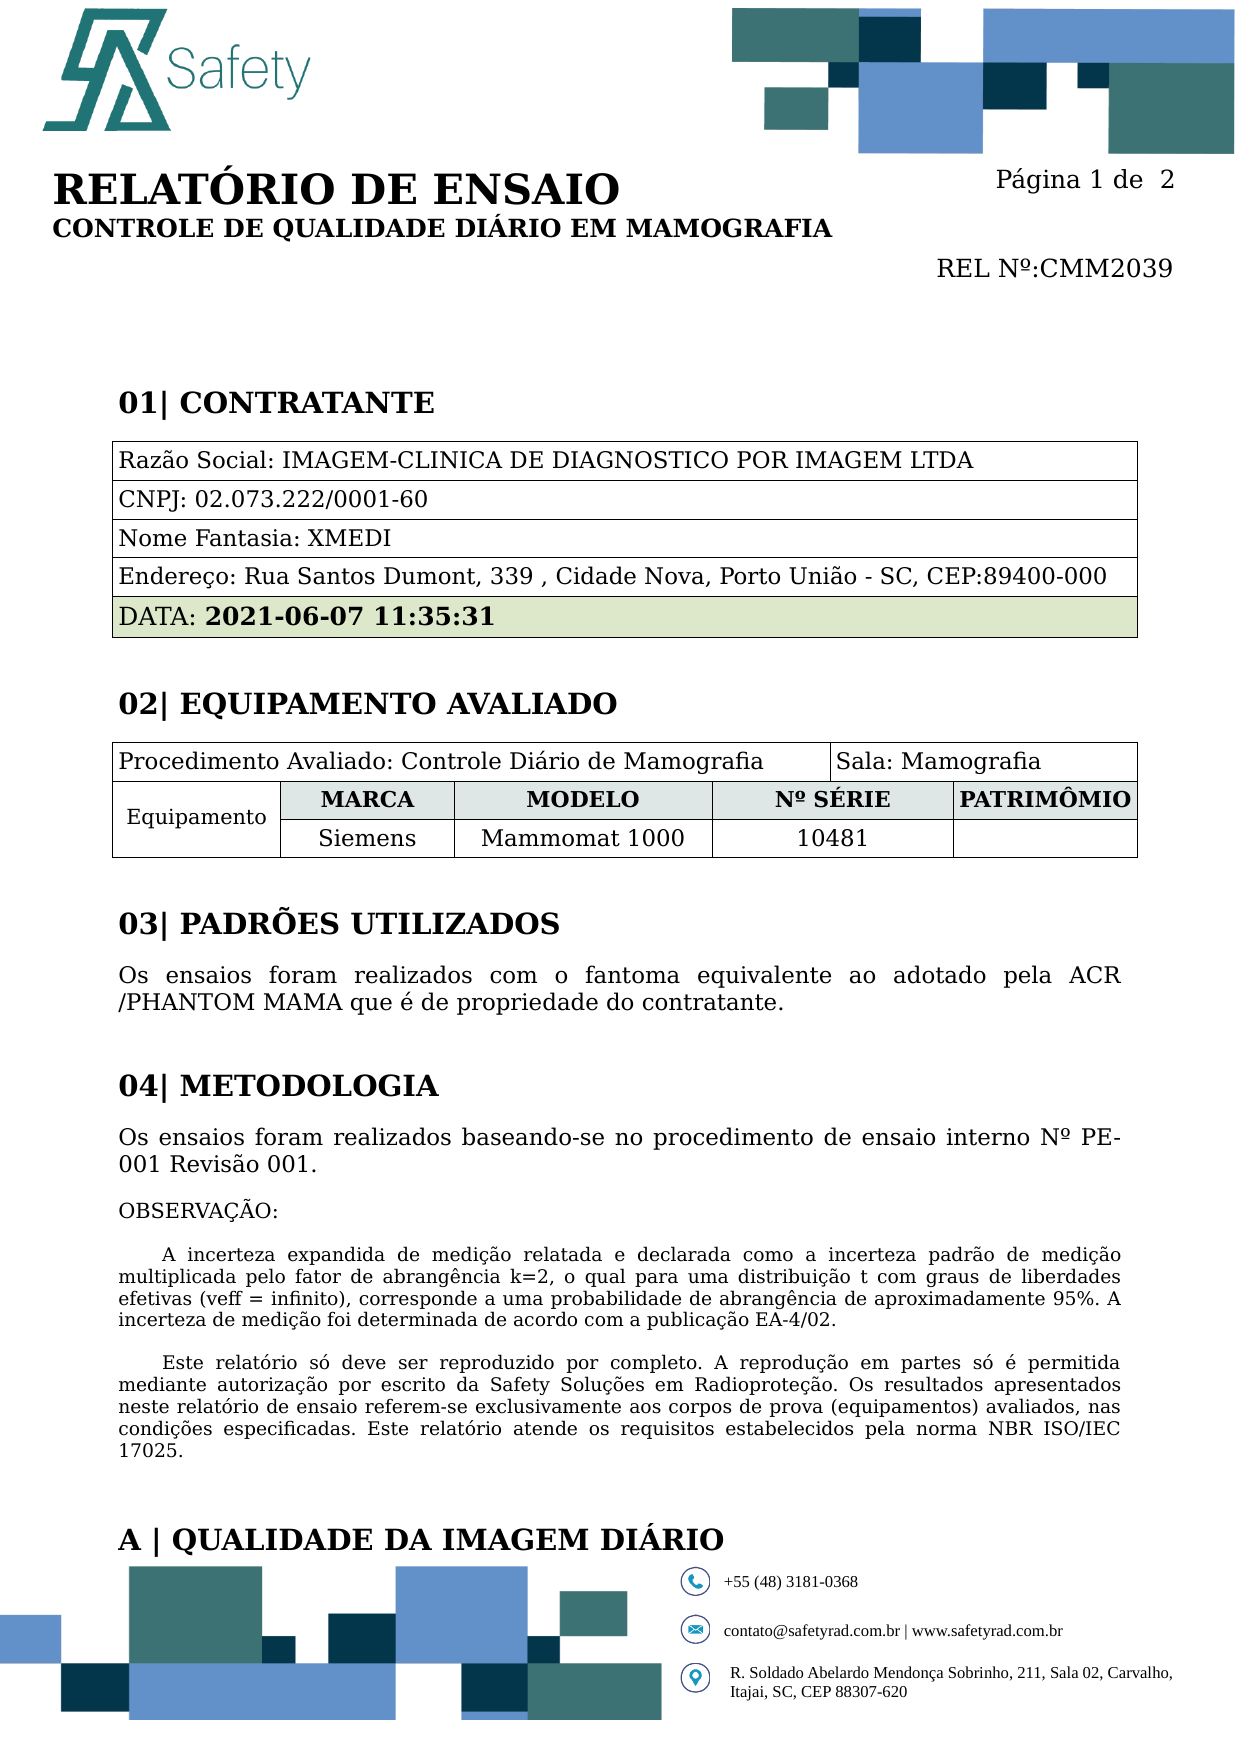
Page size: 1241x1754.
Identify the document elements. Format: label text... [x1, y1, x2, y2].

table_cell Nome Fantasia: XMEDI [113, 520, 1137, 557]
table_cell PATRIMÔMIO [954, 782, 1137, 819]
table_cell DATA: 2021-06-07 11:35:31 [113, 597, 1137, 637]
text A incerteza expandida de medição relatada e declarada como a incerteza padrão de medição multiplicada pelo fator de abrangência k=2, o qual para uma distribuição t com graus de liberdades efetivas (veff = infinito), corresponde a uma probabilidade de abrangência de aproximadamente 95%. A incerteza de medição foi determinada de acordo com a publicação EA-4/02. [118, 1244, 1122, 1331]
table_cell [954, 820, 1137, 857]
table_header Procedimento Avaliado: Controle Diário de Mamografia [113, 743, 830, 781]
picture [0, 1566, 662, 1720]
text 04| METODOLOGIA [118, 1069, 1122, 1104]
text A | QUALIDADE DA IMAGEM DIÁRIO [118, 1523, 1122, 1557]
table_header Razão Social: IMAGEM-CLINICA DE DIAGNOSTICO POR IMAGEM LTDA [113, 442, 1137, 480]
table_cell Endereço: Rua Santos Dumont, 339 , Cidade Nova, Porto União - SC, CEP:89400-000 [113, 558, 1137, 596]
table_cell 10481 [713, 820, 953, 857]
picture [680, 1663, 710, 1693]
table_cell Equipamento [113, 782, 280, 857]
table_cell Siemens [281, 820, 454, 857]
text Os ensaios foram realizados com o fantoma equivalente ao adotado pela ACR /PHANTOM MAMA que é de propriedade do contratante. [118, 962, 1122, 1016]
text 01| CONTRATANTE [118, 386, 1122, 420]
table_cell MARCA [281, 782, 454, 819]
text Os ensaios foram realizados baseando-se no procedimento de ensaio interno Nº PE-001 Revisão 001. [118, 1124, 1122, 1178]
text Este relatório só deve ser reproduzido por completo. A reprodução em partes só é permitida mediante autorização por escrito da Safety Soluções em Radioproteção. Os resultados apresentados neste relatório de ensaio referem-se exclusivamente aos corpos de prova (equipamentos) avaliados, nas condições especificadas. Este relatório atende os requisitos estabelecidos pela norma NBR ISO/IEC 17025. [118, 1352, 1122, 1462]
table_cell Mammomat 1000 [455, 820, 712, 857]
picture [42, 8, 311, 131]
text OBSERVAÇÃO: [118, 1199, 1122, 1223]
table_header Sala: Mamografia [831, 743, 1137, 781]
table_cell Nº SÉRIE [713, 782, 953, 819]
picture [680, 1614, 710, 1644]
table_cell MODELO [455, 782, 712, 819]
picture [731, 8, 1235, 154]
table_cell CNPJ: 02.073.222/0001-60 [113, 481, 1137, 518]
text 02| EQUIPAMENTO AVALIADO [118, 687, 1122, 721]
text 03| PADRÕES UTILIZADOS [118, 907, 1122, 942]
picture [680, 1566, 710, 1596]
